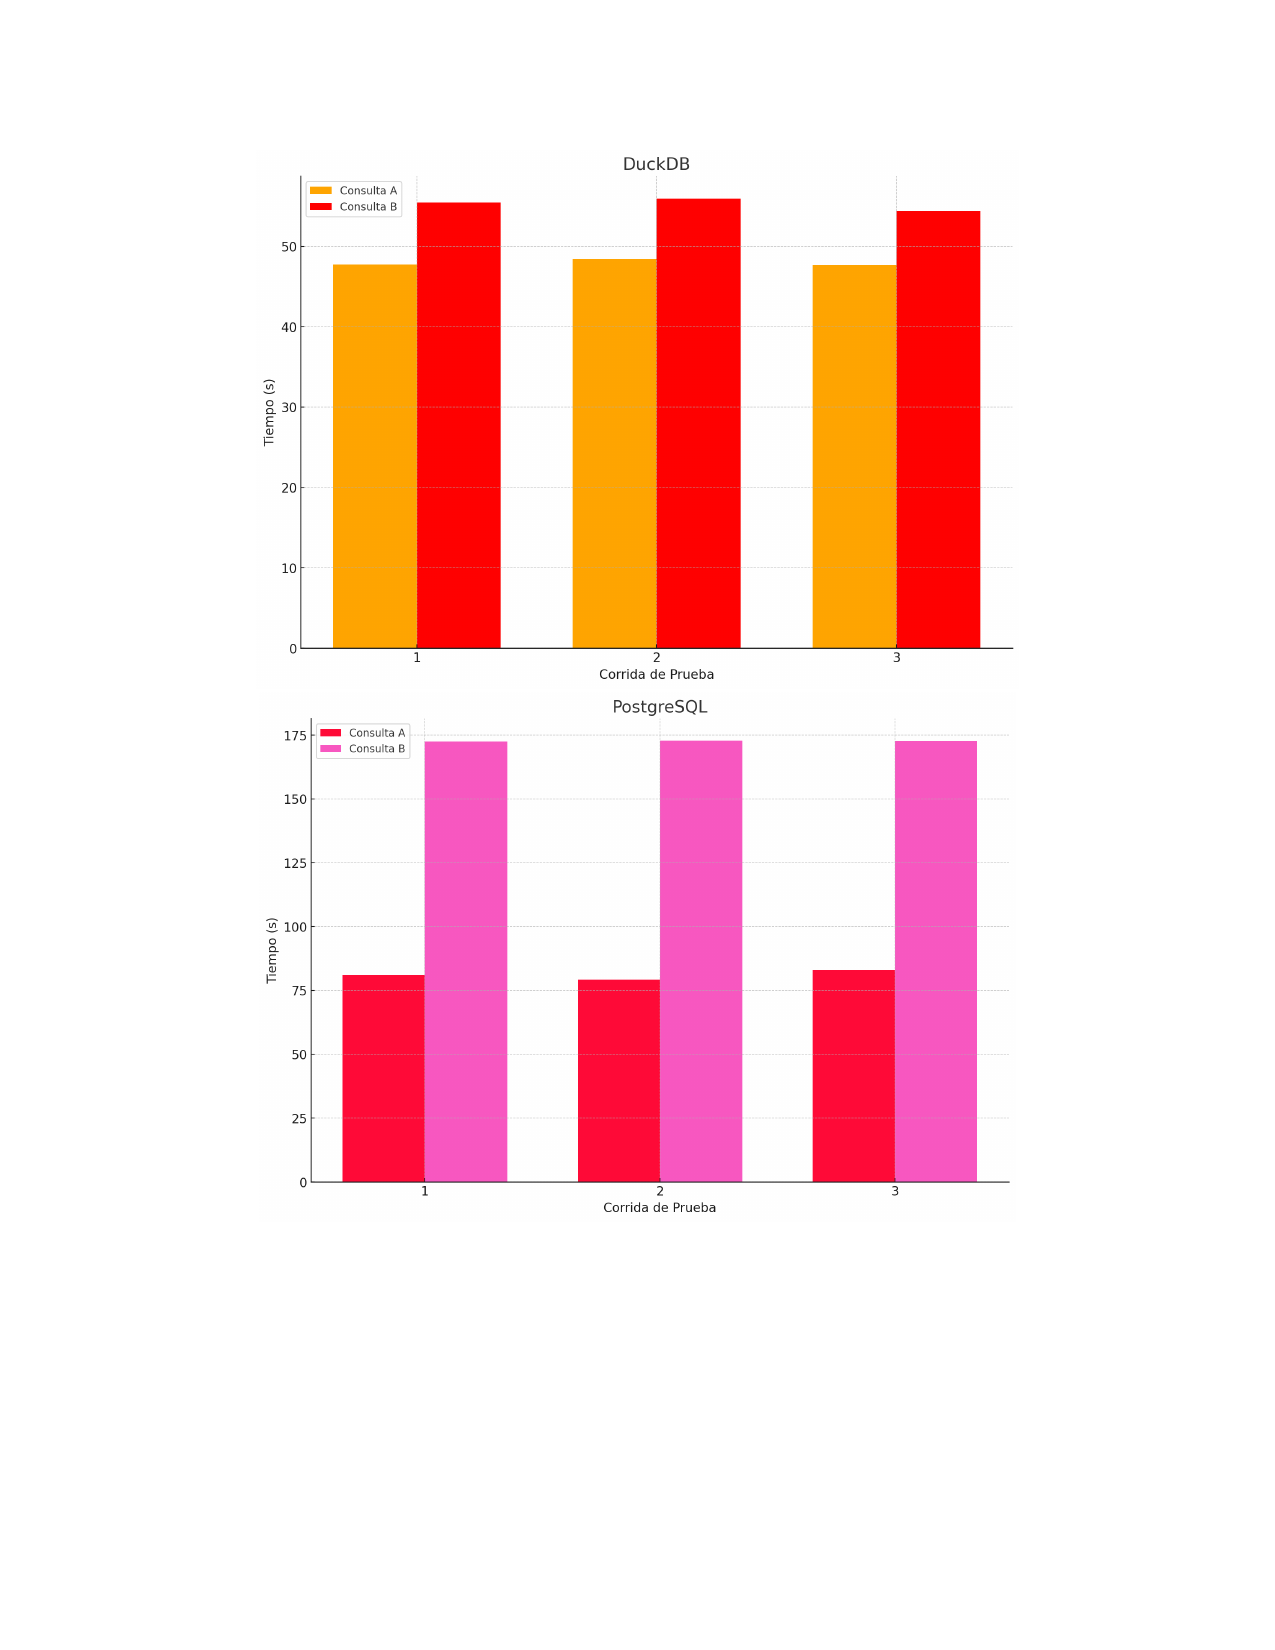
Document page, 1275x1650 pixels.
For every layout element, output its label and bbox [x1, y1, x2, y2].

picture [259, 692, 1016, 1222]
picture [256, 150, 1019, 689]
